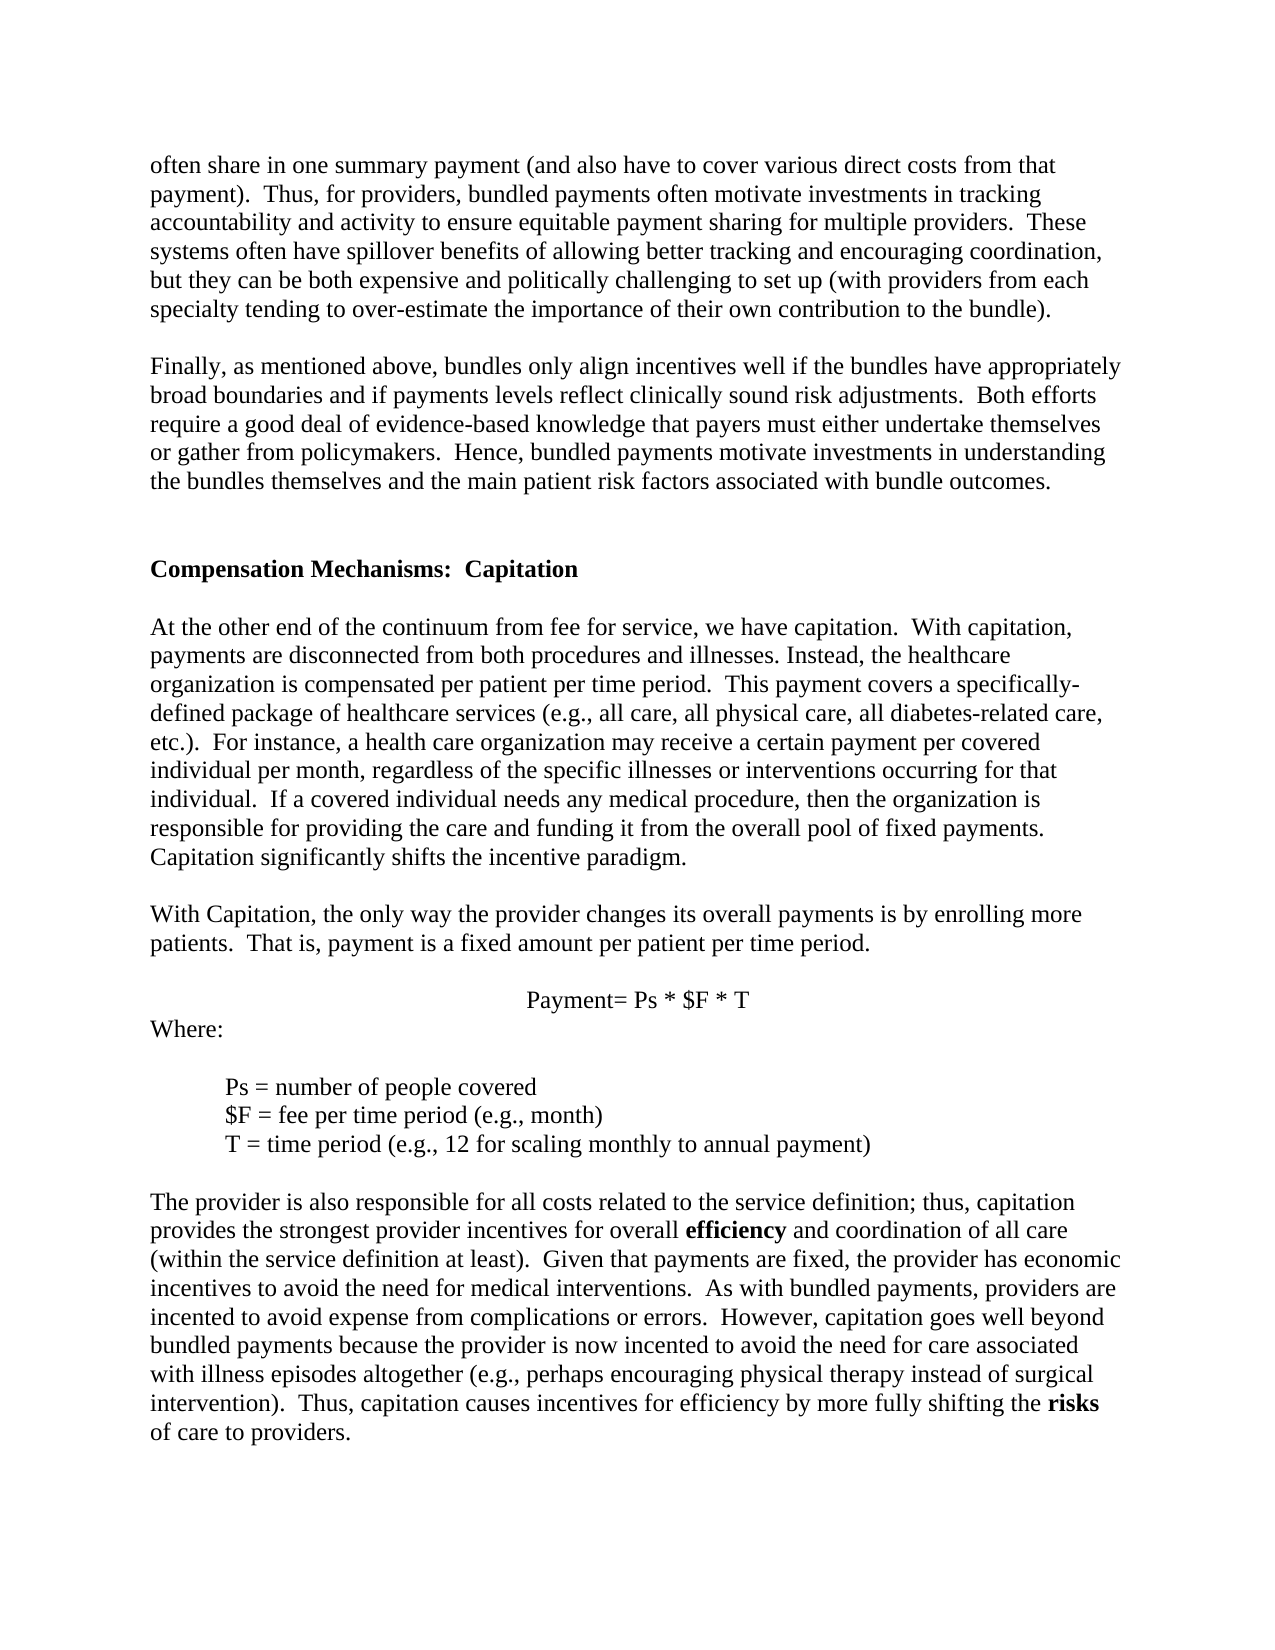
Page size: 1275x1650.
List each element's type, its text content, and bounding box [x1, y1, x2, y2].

text $F = fee per time period (e.g., month) [225, 1101, 1125, 1129]
text Compensation Mechanisms: Capitation [150, 554, 1125, 583]
text Finally, as mentioned above, bundles only align incentives well if the bundles have appropriately broad boundaries and if payments levels reflect clinically sound risk adjustments. Both efforts require a good deal of evidence-based knowledge that payers must either undertake themselves or gather from policymakers. Hence, bundled payments motivate investments in understanding the bundles themselves and the main patient risk factors associated with bundle outcomes. [150, 351, 1125, 495]
text The provider is also responsible for all costs related to the service definition; thus, capitation provides the strongest provider incentives for overall efficiency and coordination of all care (within the service definition at least). Given that payments are fixed, the provider has economic incentives to avoid the need for medical interventions. As with bundled payments, providers are incented to avoid expense from complications or errors. However, capitation goes well beyond bundled payments because the provider is now incented to avoid the need for care associated with illness episodes altogether (e.g., perhaps encouraging physical therapy instead of surgical intervention). Thus, capitation causes incentives for efficiency by more fully shifting the risks of care to providers. [150, 1187, 1125, 1446]
text Ps = number of people covered [225, 1072, 1125, 1101]
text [150, 150, 1125, 322]
text T = time period (e.g., 12 for scaling monthly to annual payment) [225, 1129, 1125, 1158]
text Where: [150, 1014, 1125, 1043]
text Payment= Ps * $F * T [150, 986, 1125, 1014]
text With Capitation, the only way the provider changes its overall payments is by enrolling more patients. That is, payment is a fixed amount per patient per time period. [150, 899, 1125, 957]
text At the other end of the continuum from fee for service, we have capitation. With capitation, payments are disconnected from both procedures and illnesses. Instead, the healthcare organization is compensated per patient per time period. This payment covers a specifically-defined package of healthcare services (e.g., all care, all physical care, all diabetes-related care, etc.). For instance, a health care organization may receive a certain payment per covered individual per month, regardless of the specific illnesses or interventions occurring for that individual. If a covered individual needs any medical procedure, then the organization is responsible for providing the care and funding it from the overall pool of fixed payments. Capitation significantly shifts the incentive paradigm. [150, 612, 1125, 871]
